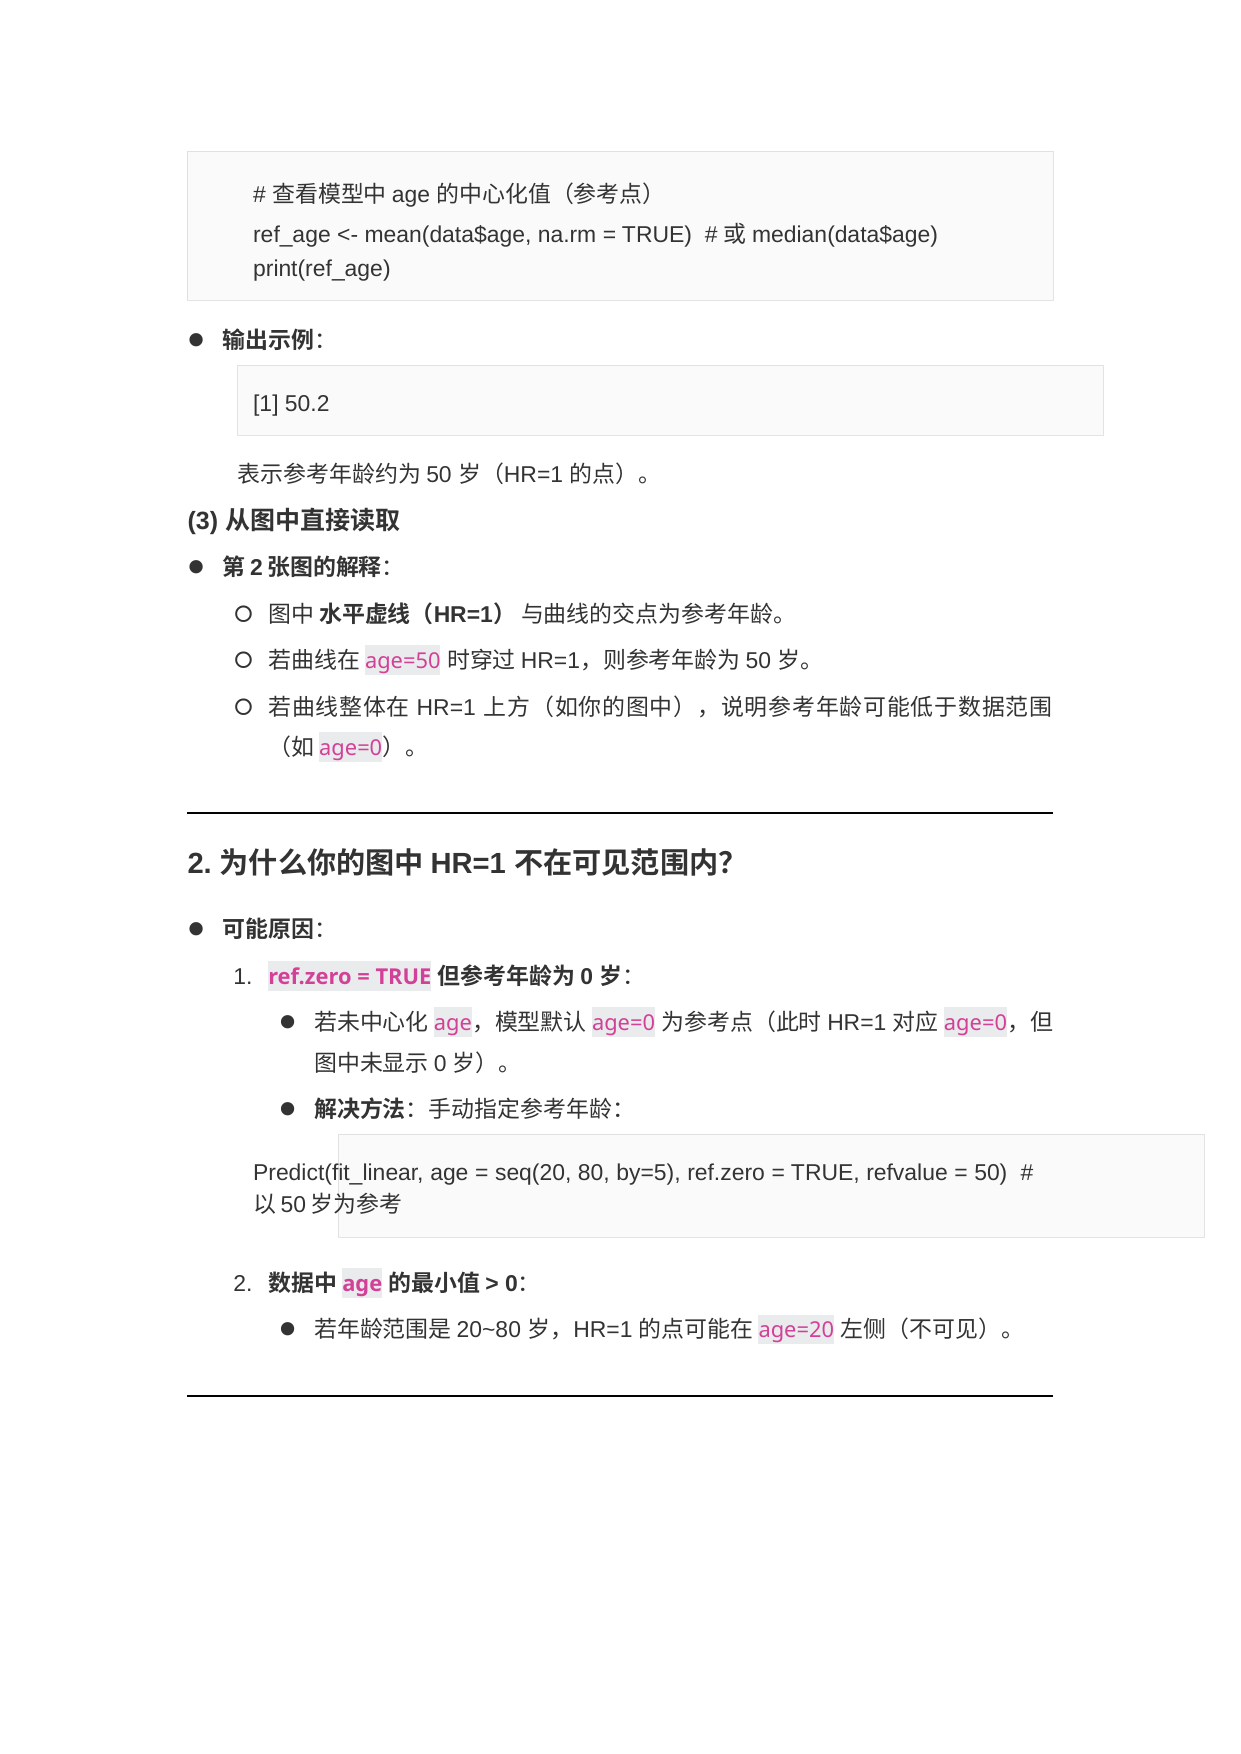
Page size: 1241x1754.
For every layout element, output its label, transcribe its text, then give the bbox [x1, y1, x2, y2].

list 输出示例： [187, 319, 1053, 359]
list 若年龄范围是 20~80 岁，HR=1 的点可能在 age=20 左侧（不可见）。 [279, 1308, 1053, 1348]
list 数据中 age 的最小值 > 0： [233, 1261, 1053, 1302]
list 若未中心化 age，模型默认 age=0 为参考点（此时 HR=1 对应 age=0，但图中未显示 0 岁）。 [279, 1001, 1053, 1081]
list ref.zero = TRUE 但参考年龄为 0 岁： [233, 954, 1053, 994]
subtitle 2. 为什么你的图中 HR=1 不在可见范围内？ [187, 821, 1053, 901]
list 图中 水平虚线（HR=1） 与曲线的交点为参考年龄。 [233, 592, 1053, 632]
list 可能原因： [187, 907, 1053, 948]
list 若曲线整体在 HR=1 上方（如你的图中），说明参考年龄可能低于数据范围（如 age=0）。 [233, 685, 1053, 766]
subtitle (3) 从图中直接读取 [187, 499, 1053, 539]
text 表示参考年龄约为 50 岁（HR=1 的点）。 [238, 452, 1053, 493]
list 若曲线在 age=50 时穿过 HR=1，则参考年龄为 50 岁。 [233, 638, 1053, 679]
list 第2张图的解释： [187, 545, 1053, 586]
list 解决方法：手动指定参考年龄： [279, 1087, 1053, 1128]
